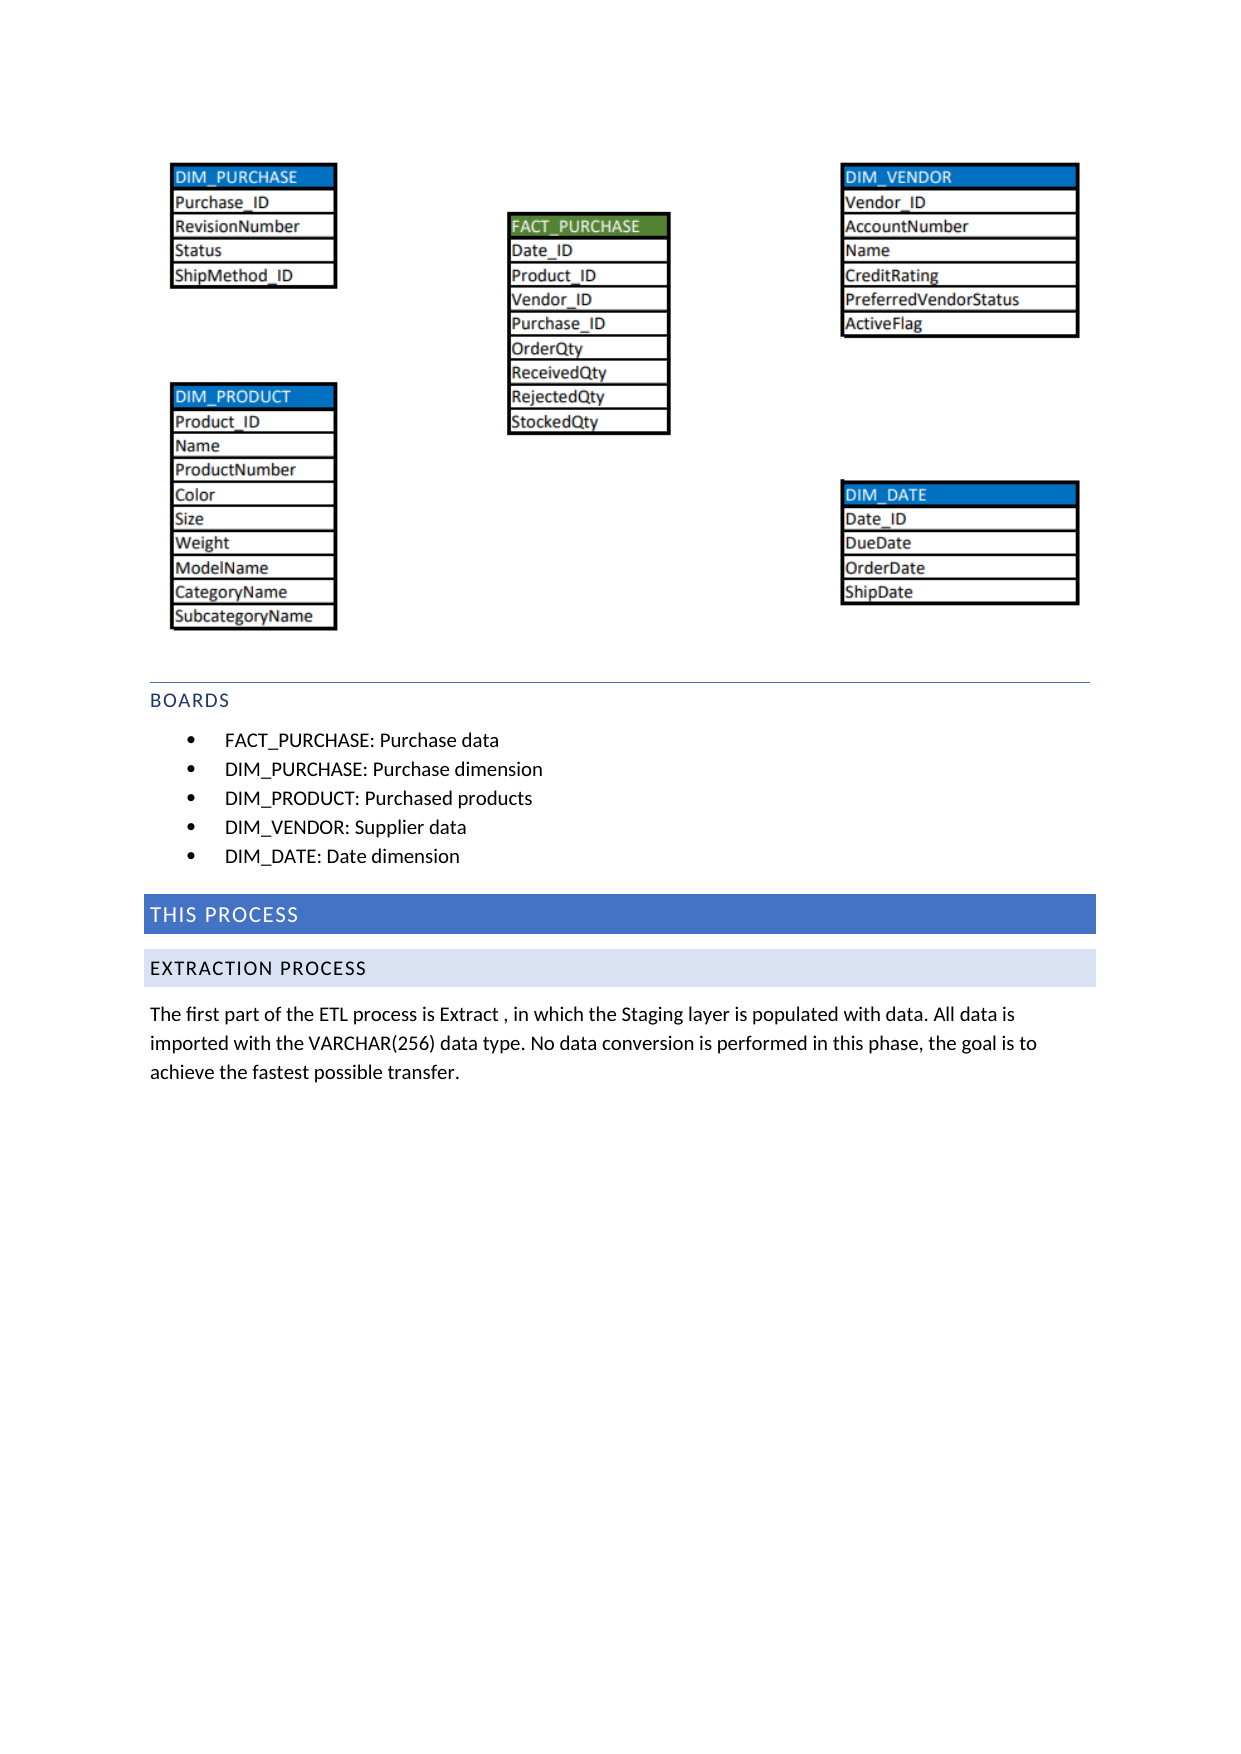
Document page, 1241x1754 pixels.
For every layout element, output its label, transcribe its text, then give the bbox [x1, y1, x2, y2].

subtitle This process [150, 900, 1090, 928]
list DIM_DATE: Date dimension [187, 844, 1090, 869]
picture [150, 150, 1091, 647]
list DIM_VENDOR: Supplier data [187, 814, 1090, 840]
subtitle Boards [150, 683, 1090, 713]
list DIM_PRODUCT: Purchased products [187, 785, 1090, 811]
list FACT_PURCHASE: Purchase data [187, 727, 1090, 752]
text The first part of the ETL process is Extract , in which the Staging layer is populated with data. All data is imported with the VARCHAR(256) data type. No data conversion is performed in this phase, the goal is to achieve the fastest possible transfer. [150, 1001, 1090, 1085]
list DIM_PURCHASE: Purchase dimension [187, 756, 1090, 782]
subtitle Extraction process [150, 955, 1090, 981]
